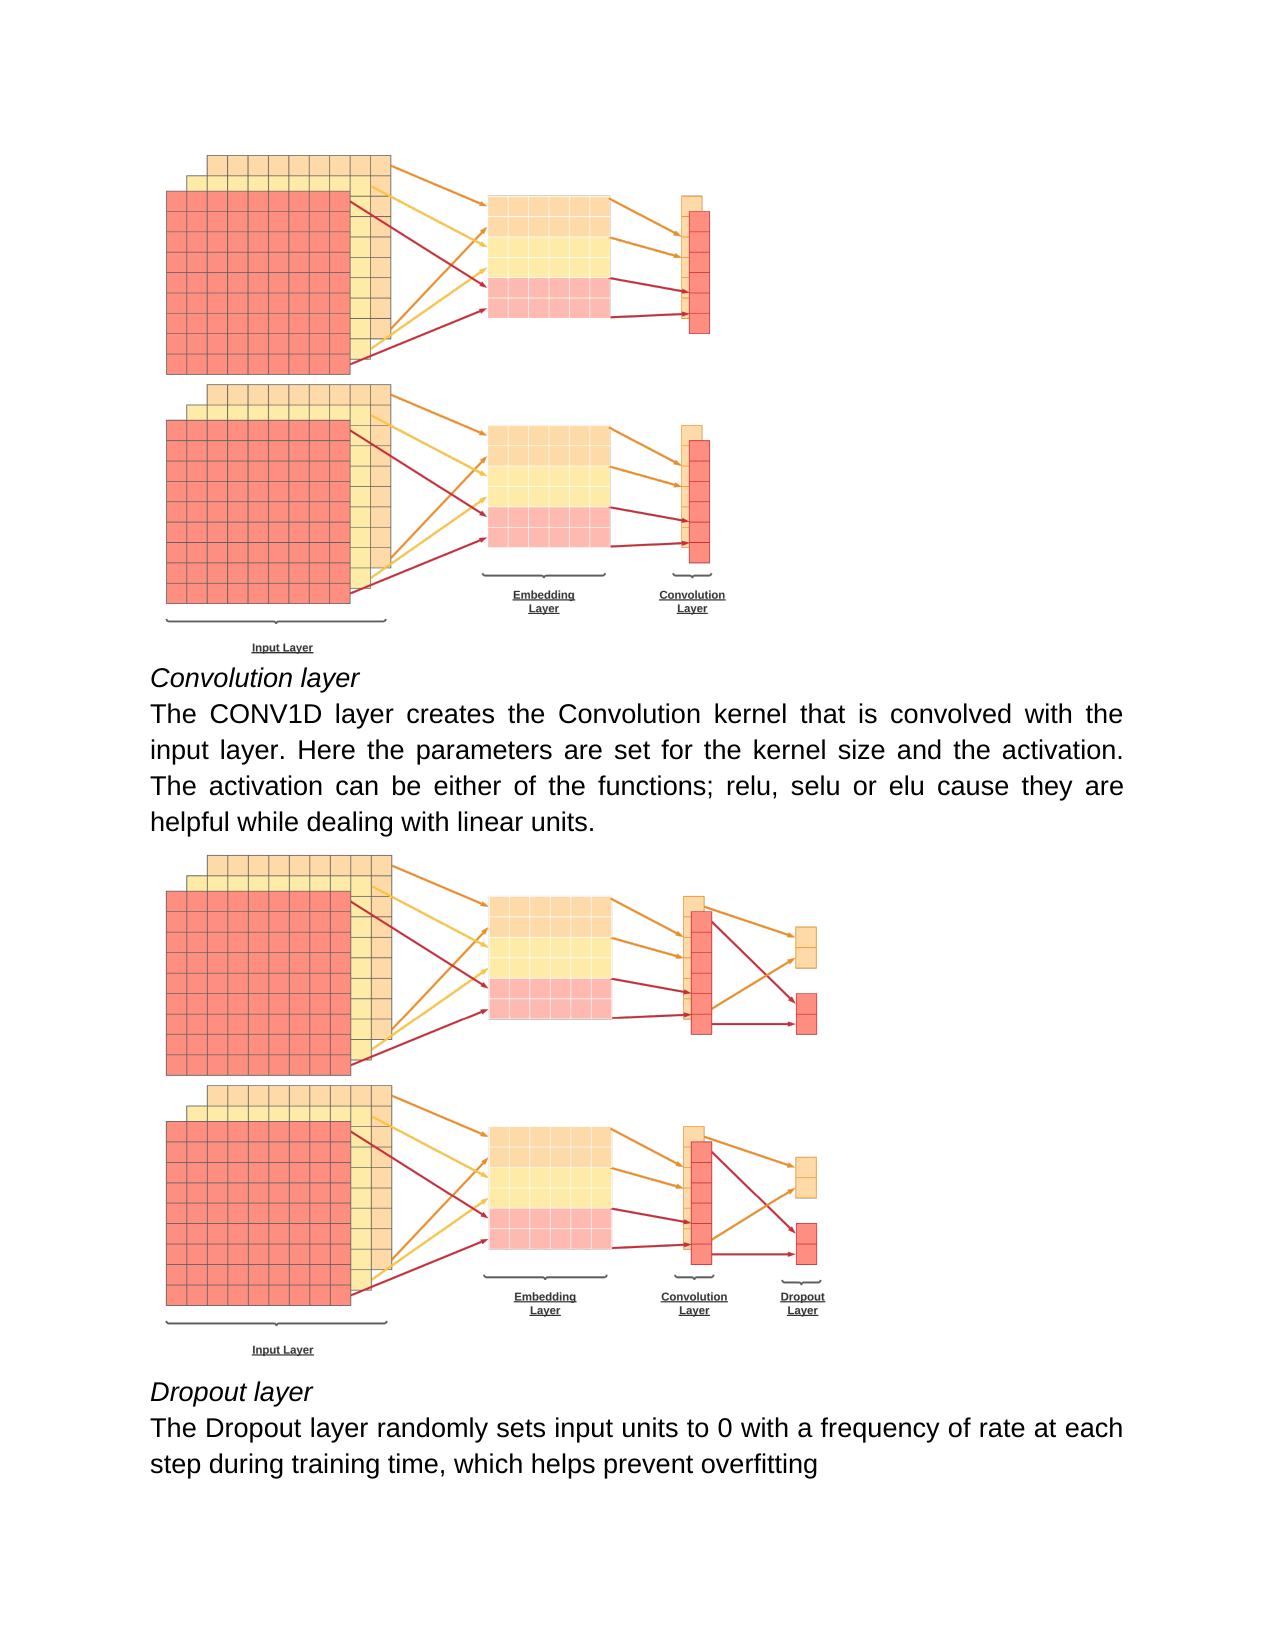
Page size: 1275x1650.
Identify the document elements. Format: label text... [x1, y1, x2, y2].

text Convolution layer [150, 662, 1125, 693]
text The CONV1D layer creates the Convolution kernel that is convolved with the input layer. Here the parameters are set for the kernel size and the activation. The activation can be either of the functions; relu, selu or elu cause they are helpful while dealing with linear units. [150, 698, 1125, 837]
picture [150, 150, 736, 659]
picture [150, 841, 832, 1373]
text Dropout layer [150, 1376, 1125, 1407]
text The Dropout layer randomly sets input units to 0 with a frequency of rate at each step during training time, which helps prevent overfitting [150, 1412, 1125, 1479]
